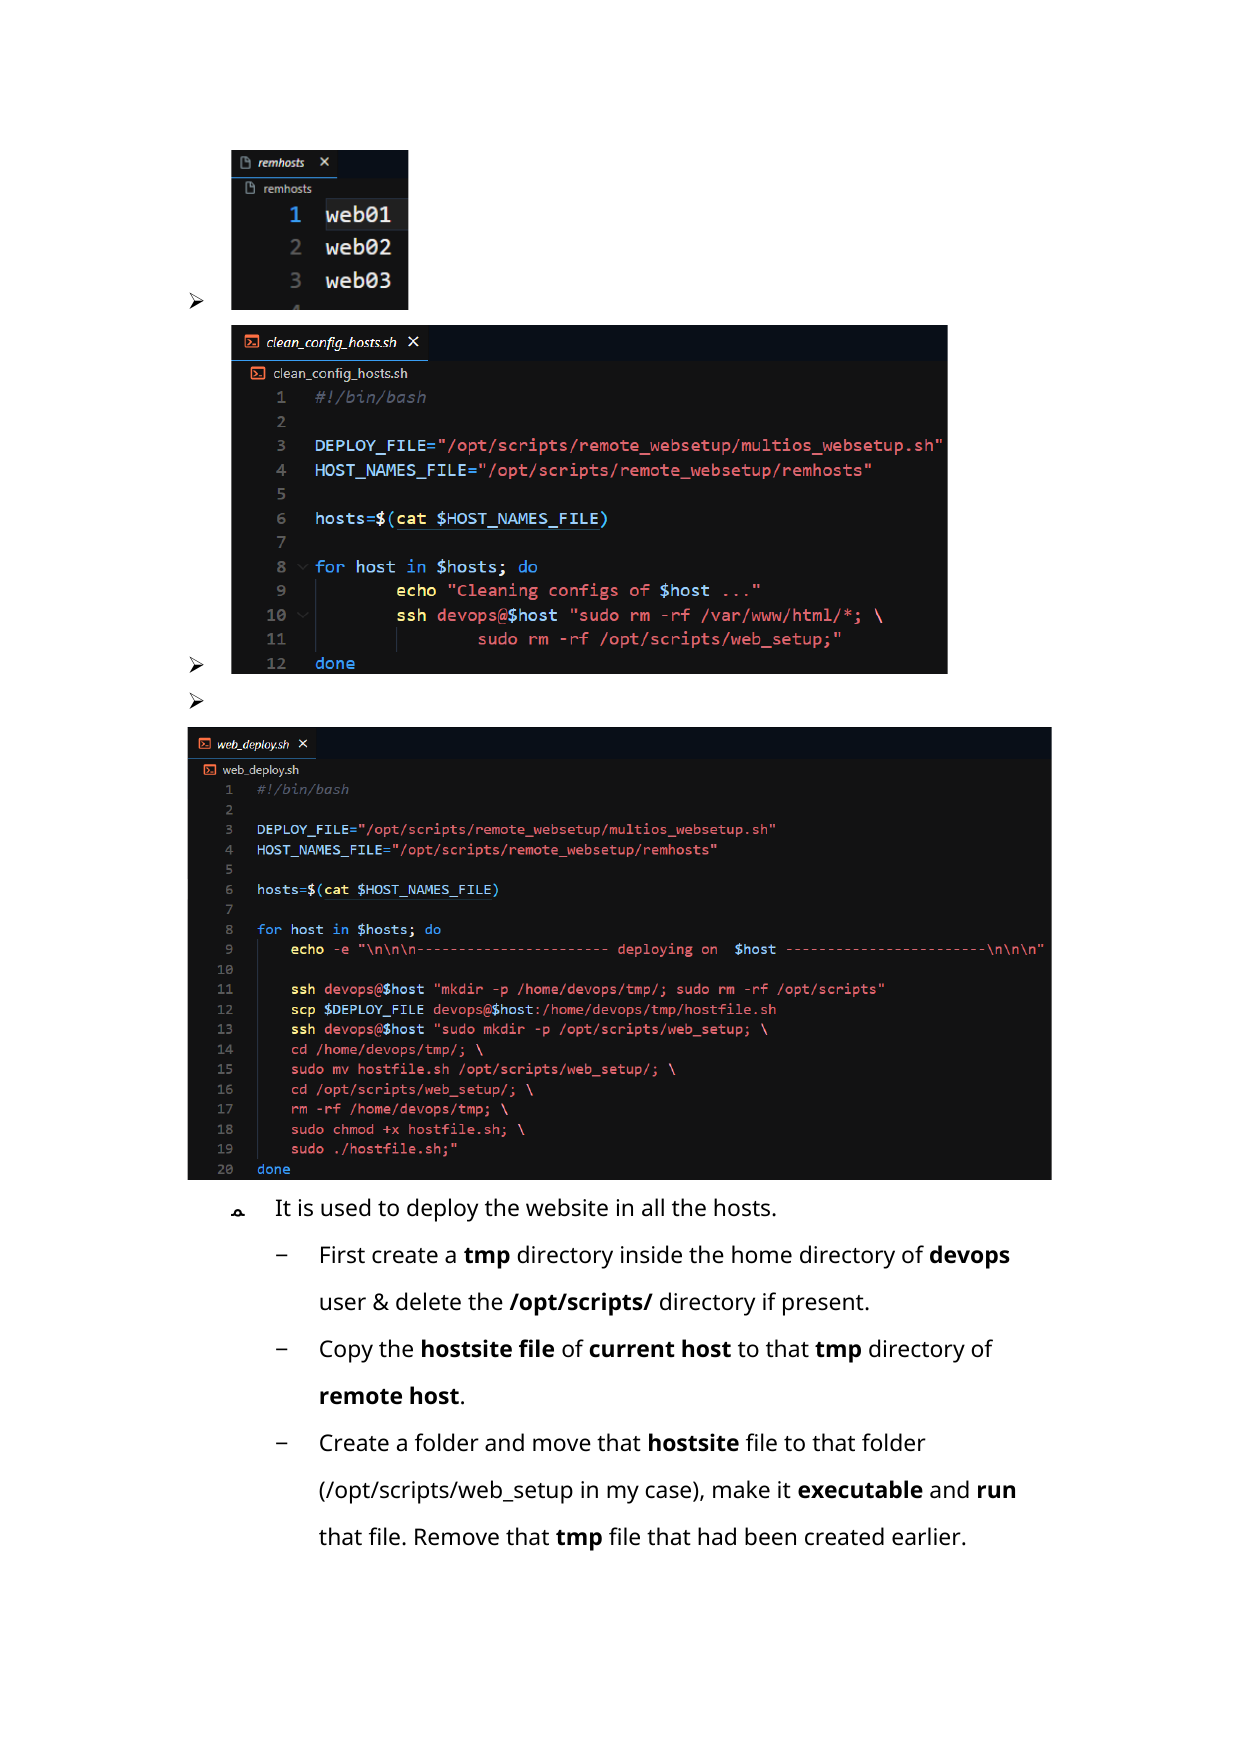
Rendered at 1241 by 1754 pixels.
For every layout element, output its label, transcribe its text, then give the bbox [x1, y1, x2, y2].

picture [231, 325, 948, 674]
list First create a tmp directory inside the home directory of devops user & delete the /opt/scripts/ directory if present. [275, 1239, 1053, 1317]
picture [231, 150, 409, 310]
picture [187, 727, 1052, 1180]
list Create a folder and move that hostsite file to that folder (/opt/scripts/web_setup in my case), make it executable and run that file. Remove that tmp file that had been created earlier. [275, 1427, 1053, 1552]
list Copy the hostsite file of current host to that tmp directory of remote host. [275, 1333, 1053, 1411]
list It is used to deploy the website in all the hosts. [231, 1192, 1053, 1223]
